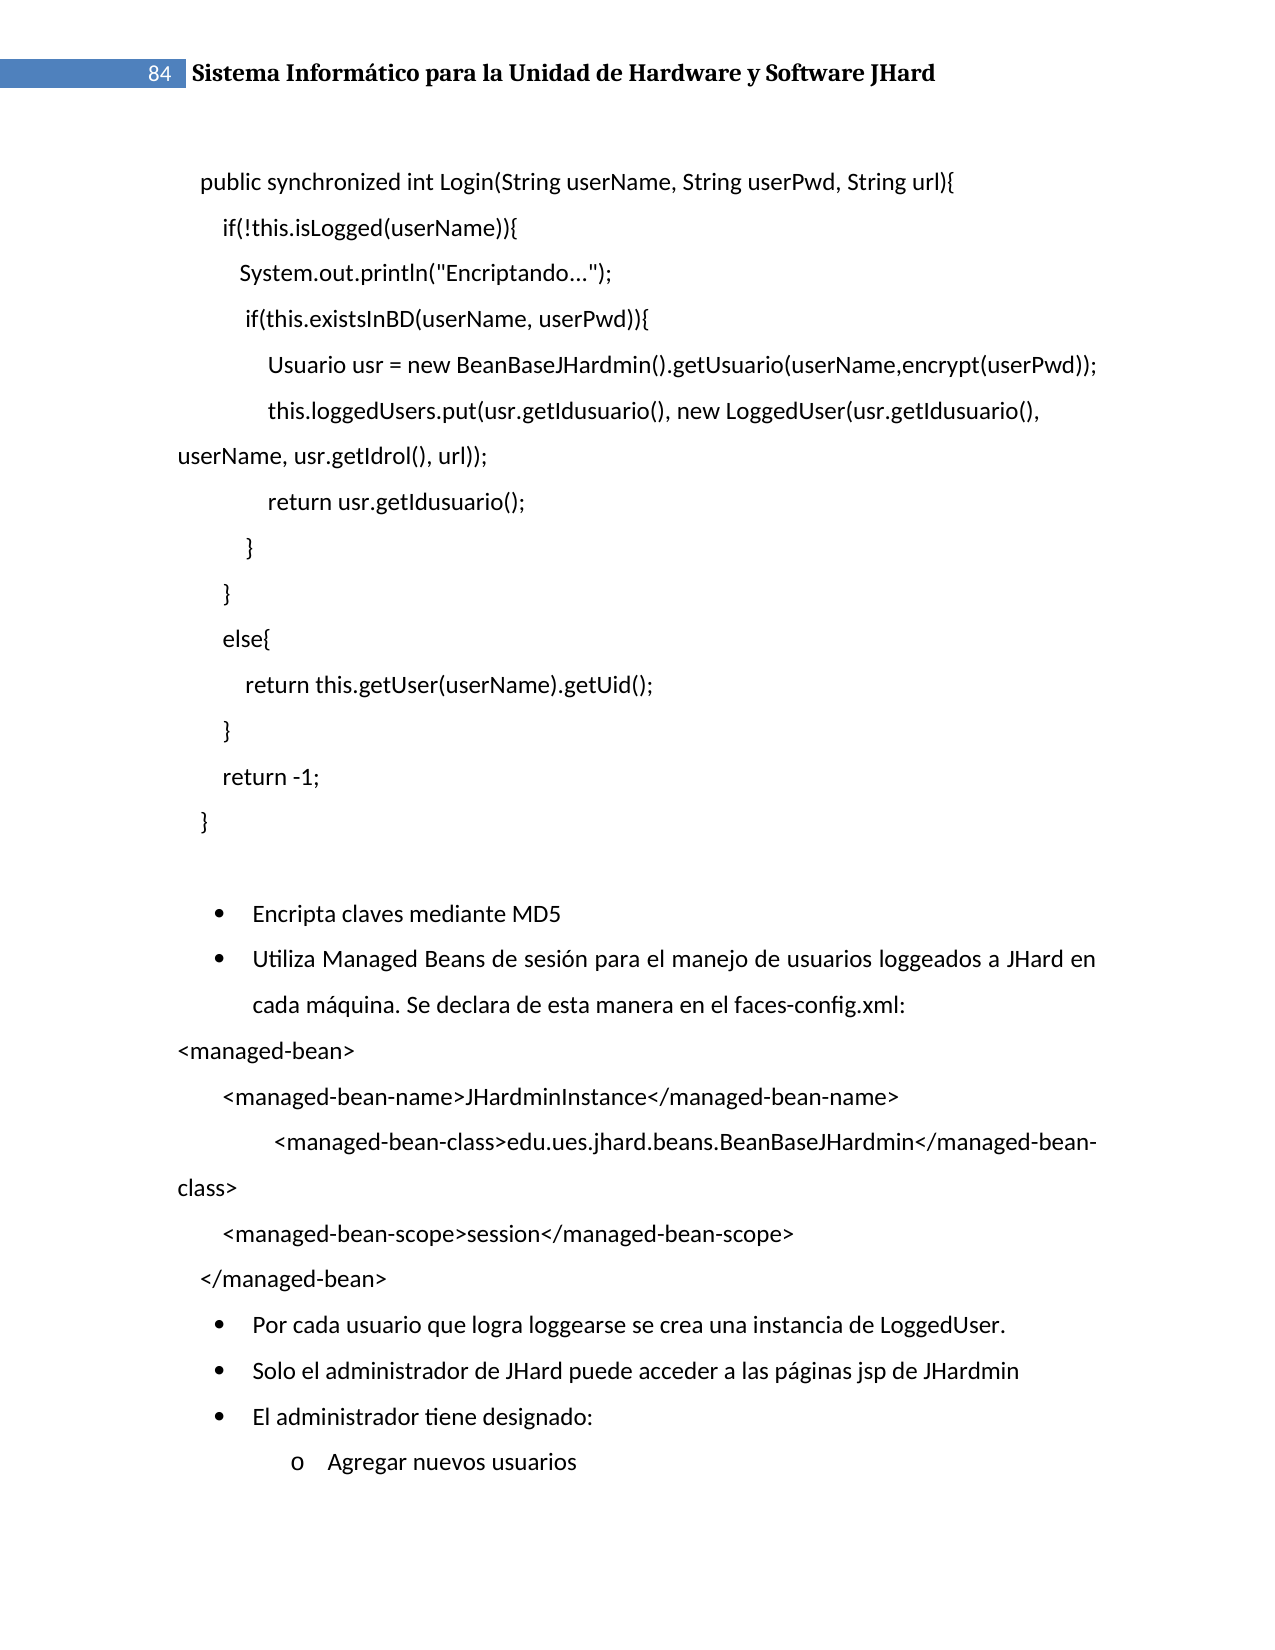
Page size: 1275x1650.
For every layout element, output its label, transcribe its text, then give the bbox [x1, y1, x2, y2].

text this.loggedUsers.put(usr.getIdusuario(), new LoggedUser(usr.getIdusuario(), [177, 395, 1098, 425]
text Usuario usr = new BeanBaseJHardmin().getUsuario(userName,encrypt(userPwd)); [177, 349, 1098, 379]
text } [177, 578, 1098, 608]
text System.out.println("Encriptando..."); [177, 258, 1098, 288]
text </managed-bean> [177, 1264, 1098, 1294]
list El administrador tiene designado: [215, 1401, 1098, 1431]
text <managed-bean-name>JHardminInstance</managed-bean-name> [177, 1081, 1098, 1111]
text public synchronized int Login(String userName, String userPwd, String url){ [177, 166, 1098, 197]
text } [177, 806, 1098, 837]
list Agregar nuevos usuarios [290, 1447, 1098, 1478]
text return -1; [177, 761, 1098, 791]
text <managed-bean-scope>session</managed-bean-scope> [177, 1218, 1098, 1248]
text } [177, 715, 1098, 745]
list Solo el administrador de JHard puede acceder a las páginas jsp de JHardmin [215, 1355, 1098, 1386]
text <managed-bean-class>edu.ues.jhard.beans.BeanBaseJHardmin</managed-bean-class> [177, 1126, 1098, 1203]
text } [177, 532, 1098, 562]
text else{ [177, 623, 1098, 654]
text if(!this.isLogged(userName)){ [177, 212, 1098, 242]
text return this.getUser(userName).getUid(); [177, 669, 1098, 700]
list Por cada usuario que logra loggearse se crea una instancia de LoggedUser. [215, 1309, 1098, 1340]
text <managed-bean> [177, 1035, 1098, 1066]
text userName, usr.getIdrol(), url)); [177, 441, 1098, 471]
list Encripta claves mediante MD5 [215, 898, 1098, 928]
text return usr.getIdusuario(); [177, 486, 1098, 517]
list Utiliza Managed Beans de sesión para el manejo de usuarios loggeados a JHard en cada máquina. Se declara de esta manera en el faces-config.xml: [215, 943, 1098, 1020]
text if(this.existsInBD(userName, userPwd)){ [177, 303, 1098, 334]
